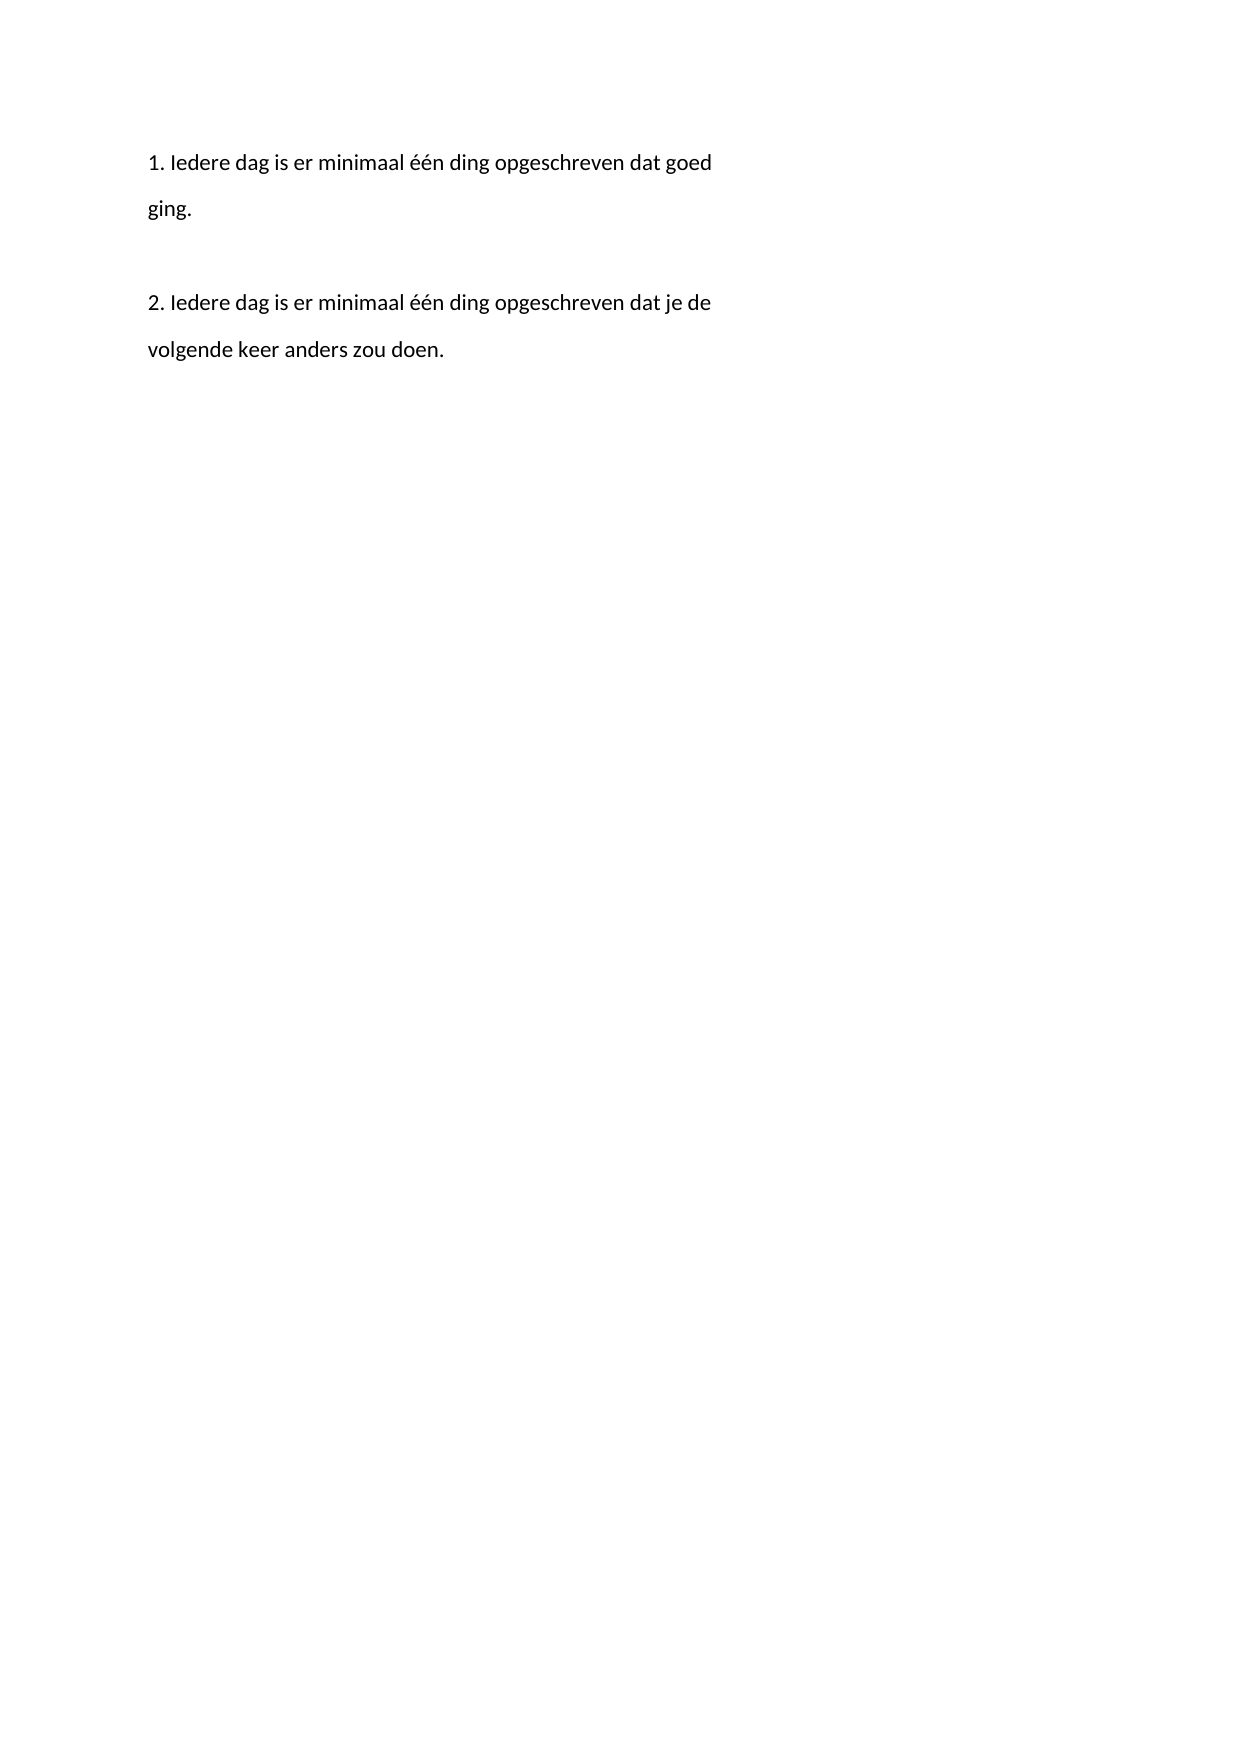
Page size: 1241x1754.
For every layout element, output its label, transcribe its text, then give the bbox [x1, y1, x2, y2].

text ging. [148, 194, 1093, 222]
text 1. Iedere dag is er minimaal één ding opgeschreven dat goed [148, 148, 1093, 176]
text 2. Iedere dag is er minimaal één ding opgeschreven dat je de [148, 288, 1093, 316]
text volgende keer anders zou doen. [148, 335, 1093, 363]
